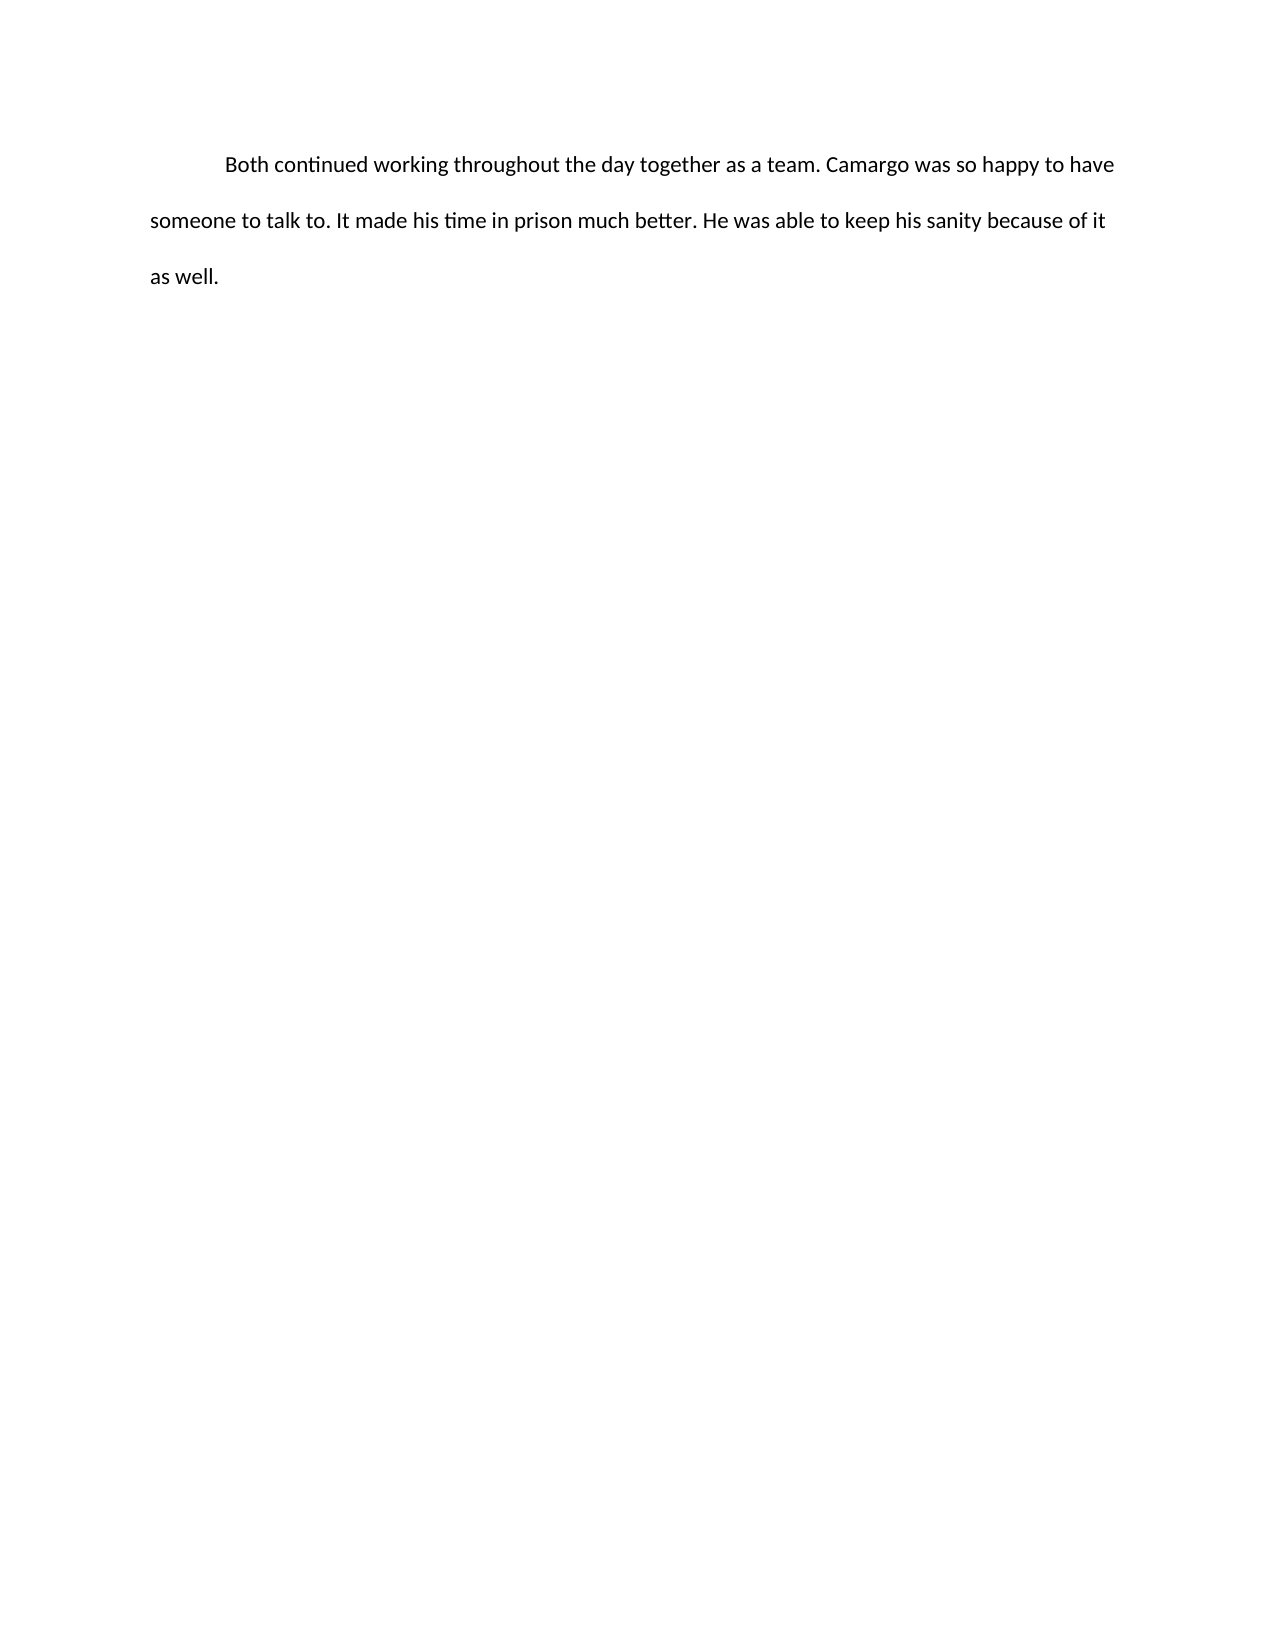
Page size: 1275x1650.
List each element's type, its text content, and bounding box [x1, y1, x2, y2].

text Both continued working throughout the day together as a team. Camargo was so happy to have someone to talk to. It made his time in prison much better. He was able to keep his sanity because of it as well. [150, 150, 1125, 290]
